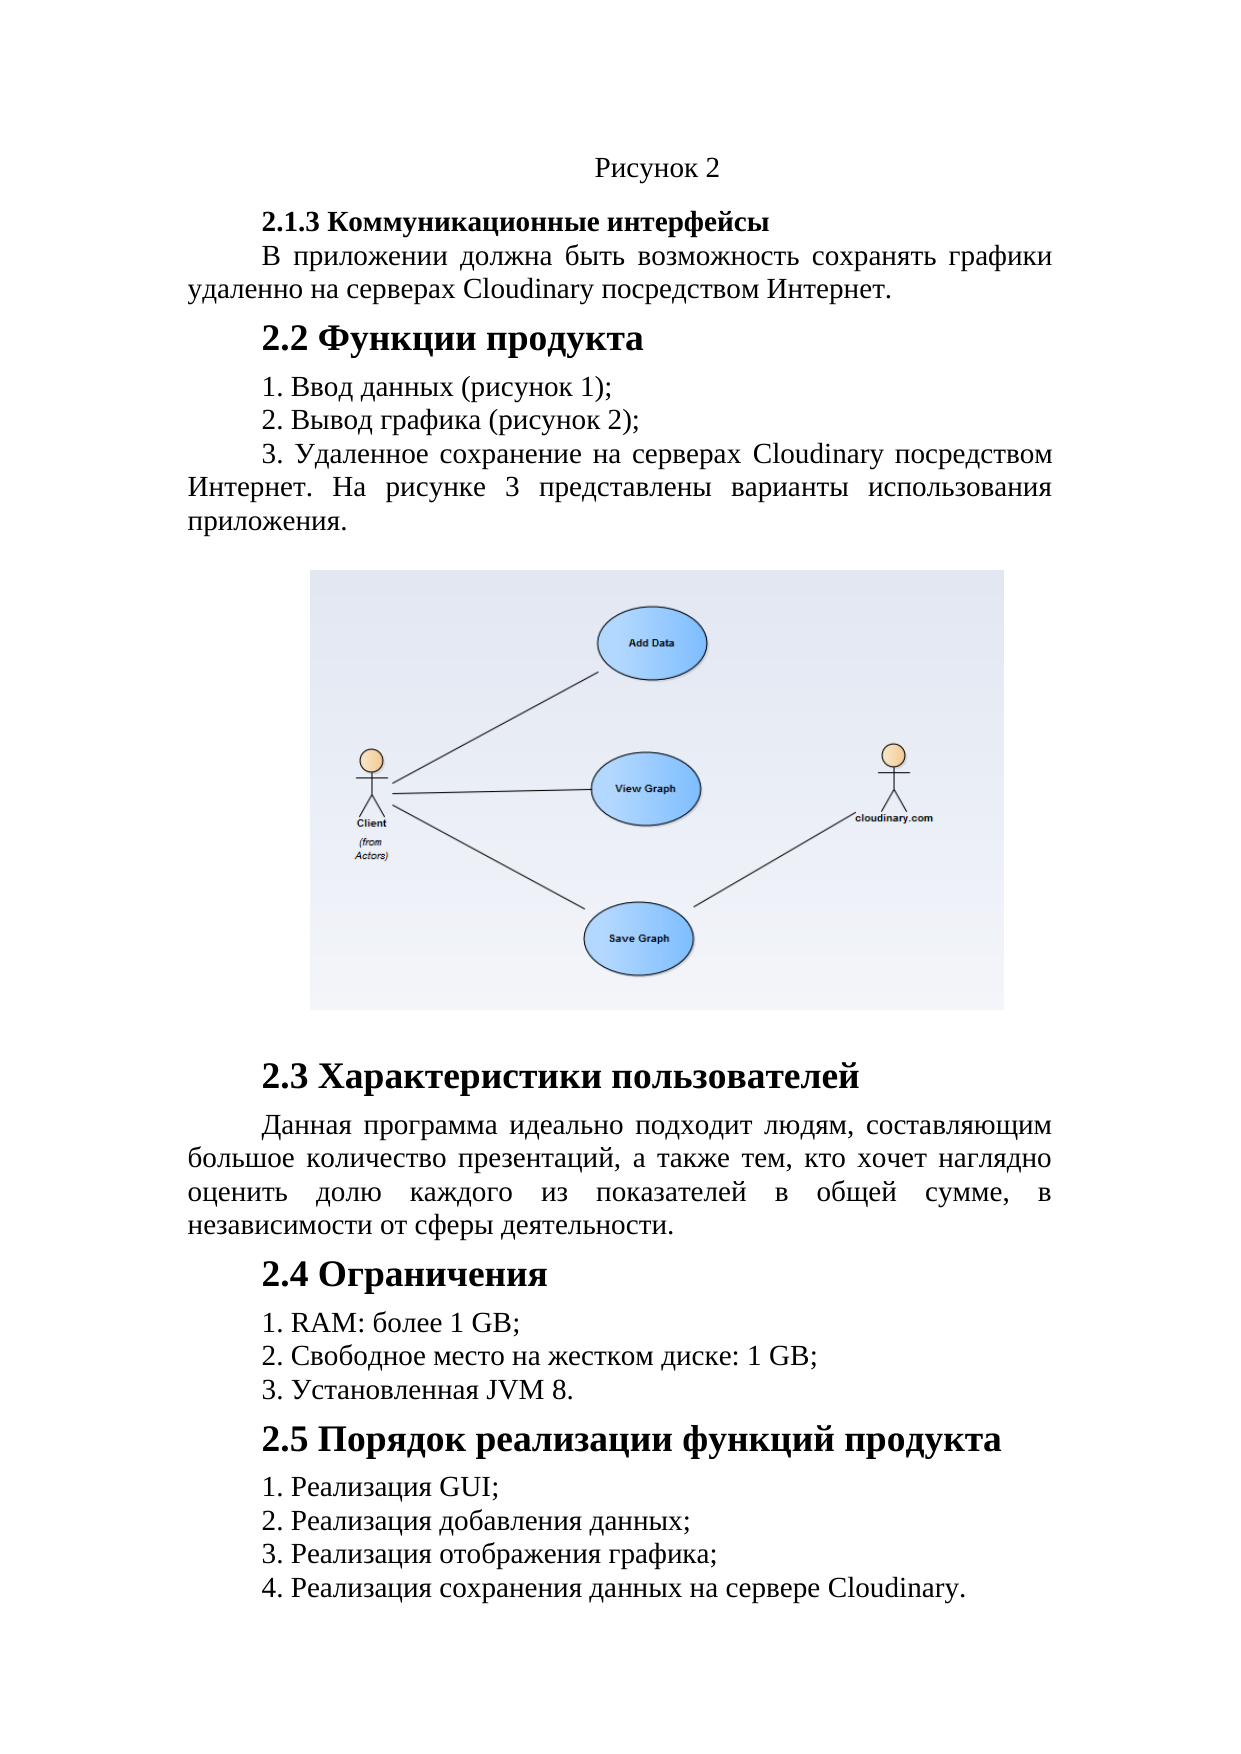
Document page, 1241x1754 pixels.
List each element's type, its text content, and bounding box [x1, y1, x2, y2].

text В приложении должна быть возможность сохранять графики удаленно на серверах Cloudinary посредством Интернет. [187, 238, 1053, 305]
text 3. Удаленное сохранение на серверах Cloudinary посредством Интернет. На рисунке 3 представлены варианты использования приложения. [187, 436, 1053, 537]
text 2. Вывод графика (рисунок 2); [187, 402, 1053, 436]
subtitle 2.2 Функции продукта [187, 315, 1053, 358]
text 3. Установленная JVM 8. [187, 1372, 1053, 1406]
text 1. RAM: более 1 GB; [187, 1305, 1053, 1338]
text 1. Ввод данных (рисунок 1); [187, 369, 1053, 402]
subtitle 2.1.3 Коммуникационные интерфейсы [187, 204, 1053, 238]
text 3. Реализация отображения графика; [187, 1537, 1053, 1570]
text 4. Реализация сохранения данных на сервере Cloudinary. [187, 1570, 1053, 1604]
text 2. Свободное место на жестком диске: 1 GB; [187, 1338, 1053, 1372]
text Рисунок 2 [187, 150, 1053, 183]
text 2. Реализация добавления данных; [187, 1503, 1053, 1537]
subtitle 2.3 Характеристики пользователей [187, 1053, 1053, 1096]
text 1. Реализация GUI; [187, 1469, 1053, 1503]
subtitle 2.5 Порядок реализации функций продукта [187, 1416, 1053, 1459]
picture [310, 570, 1004, 1010]
text Данная программа идеально подходит людям, составляющим большое количество презентаций, а также тем, кто хочет наглядно оценить долю каждого из показателей в общей сумме, в независимости от сферы деятельности. [187, 1107, 1053, 1241]
subtitle 2.4 Ограничения [187, 1251, 1053, 1294]
